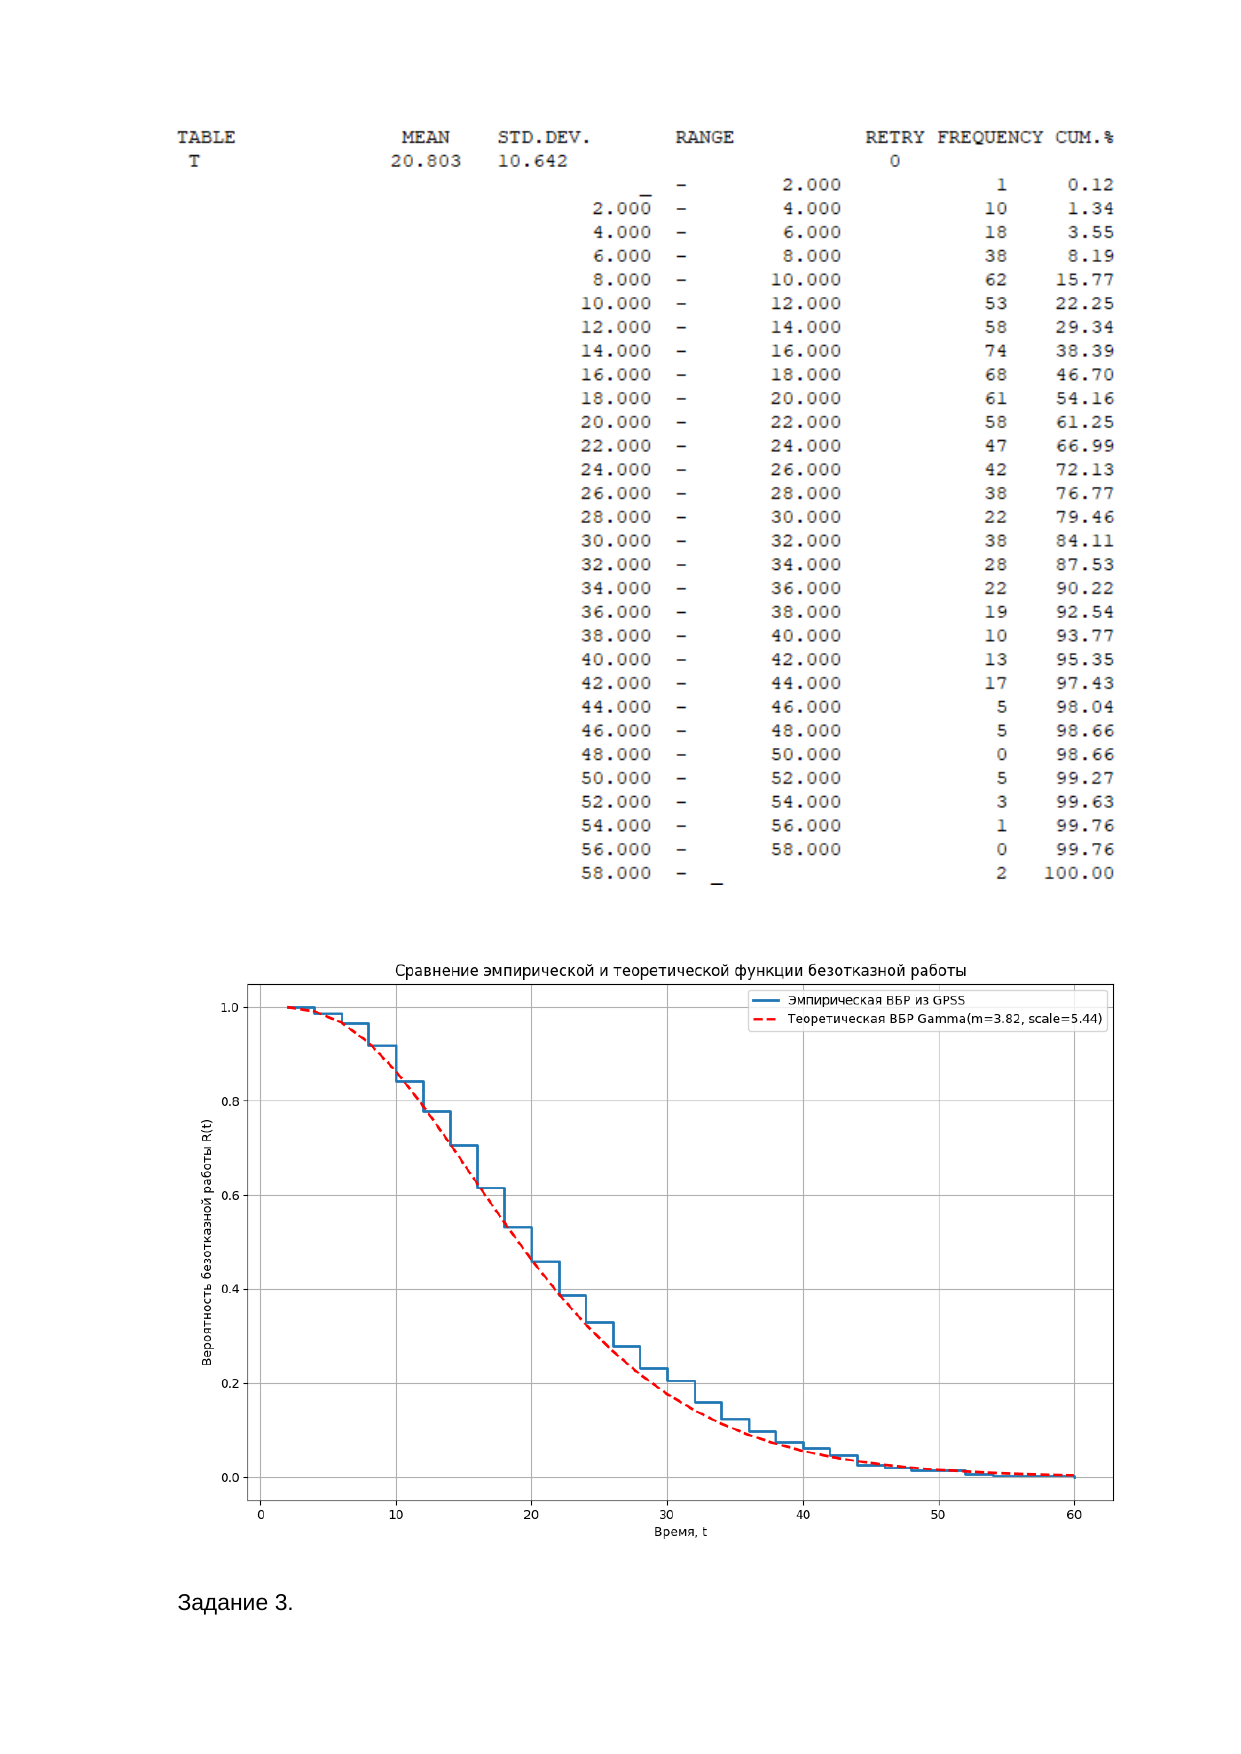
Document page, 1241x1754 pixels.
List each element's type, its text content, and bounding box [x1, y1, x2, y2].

text Задание 3. [177, 1589, 1152, 1615]
picture [177, 956, 1152, 1565]
picture [177, 118, 1152, 885]
